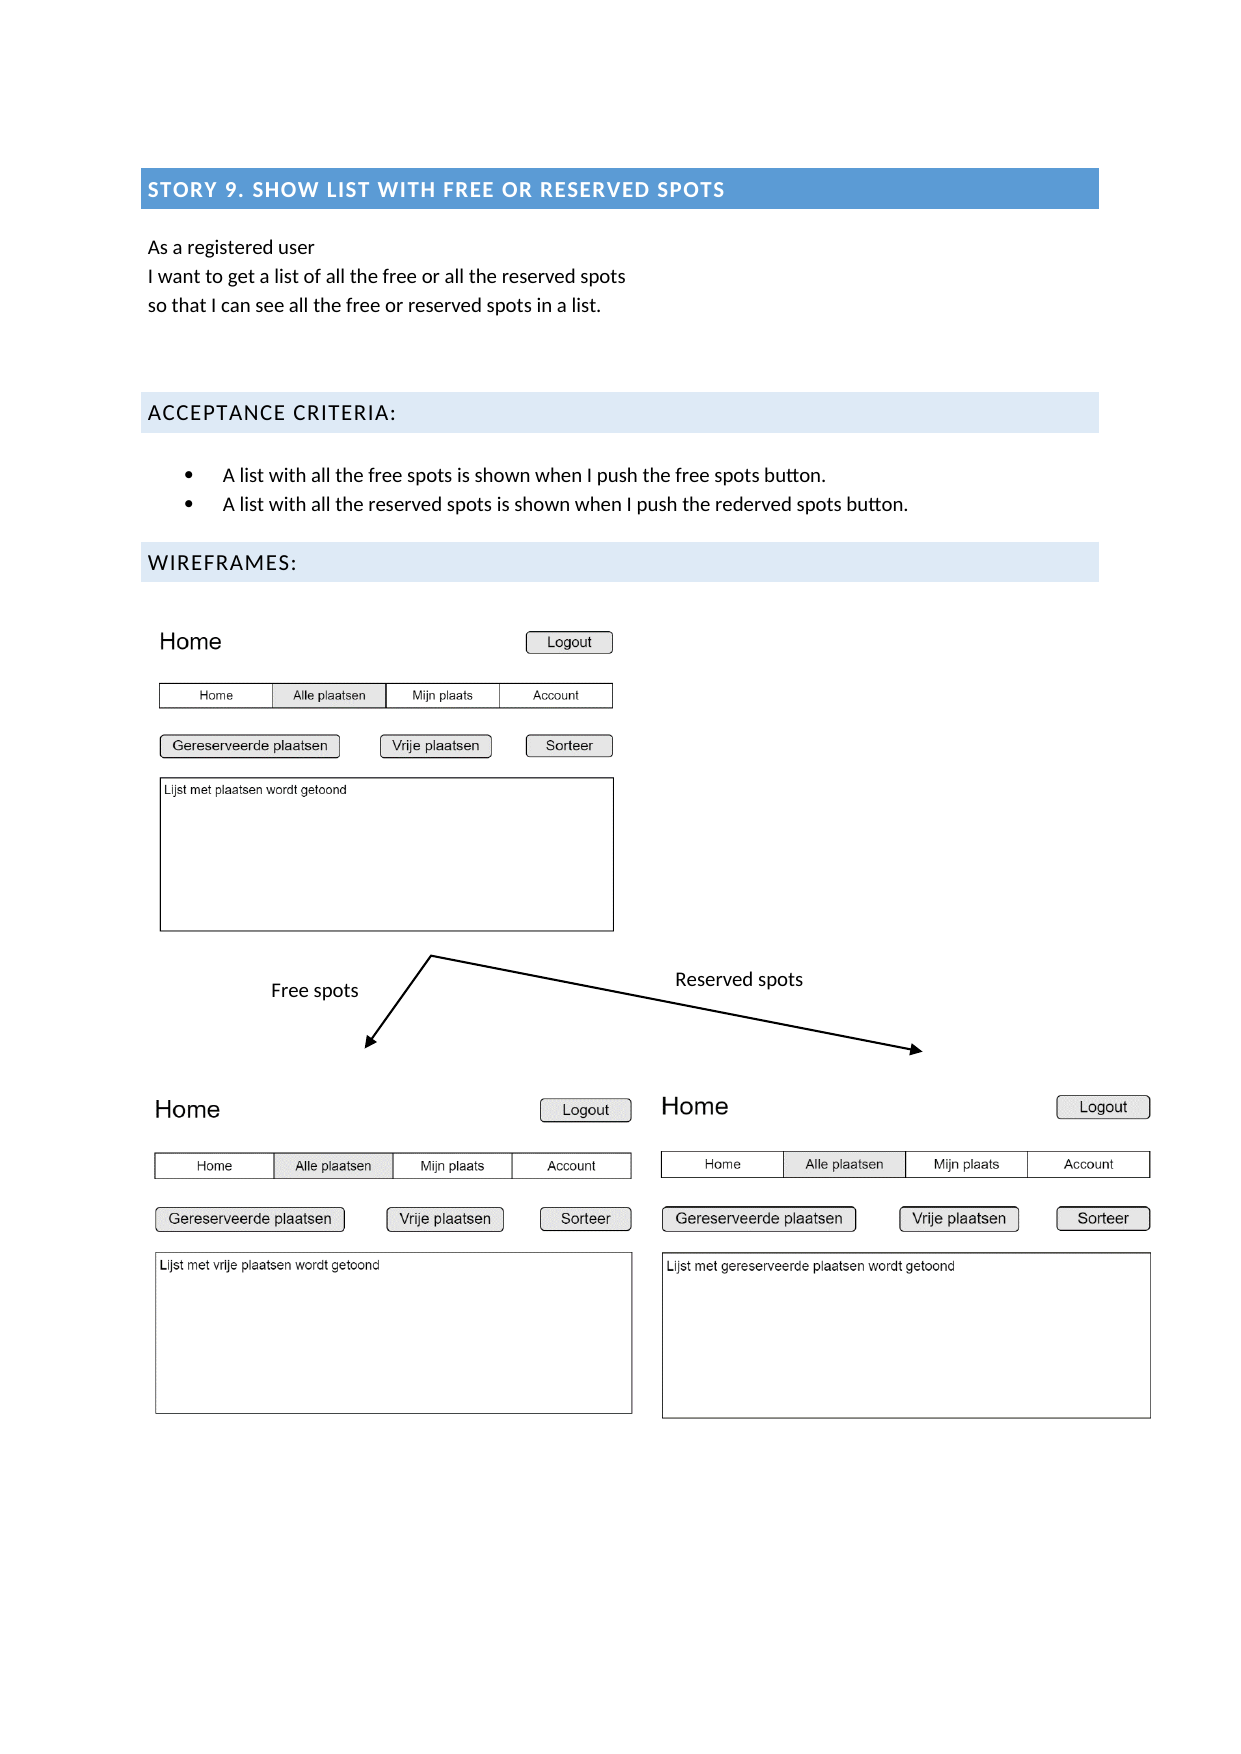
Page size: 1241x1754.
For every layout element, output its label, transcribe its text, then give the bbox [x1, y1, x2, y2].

list A list with all the free spots is shown when I push the free spots button. [185, 462, 1093, 488]
subtitle Story 9. Show list with FREE or reserved spots [148, 175, 1093, 203]
picture [650, 1082, 1159, 1430]
picture [147, 619, 619, 942]
subtitle Acceptance criteria: [148, 399, 1093, 427]
subtitle Wireframes: [148, 548, 1093, 576]
list A list with all the reserved spots is shown when I push the rederved spots button. [185, 492, 1093, 517]
picture [147, 1090, 638, 1419]
text As a registered user I want to get a list of all the free or all the reserved spots so that I can see all the free or reserved spots in a list. [148, 234, 1093, 318]
